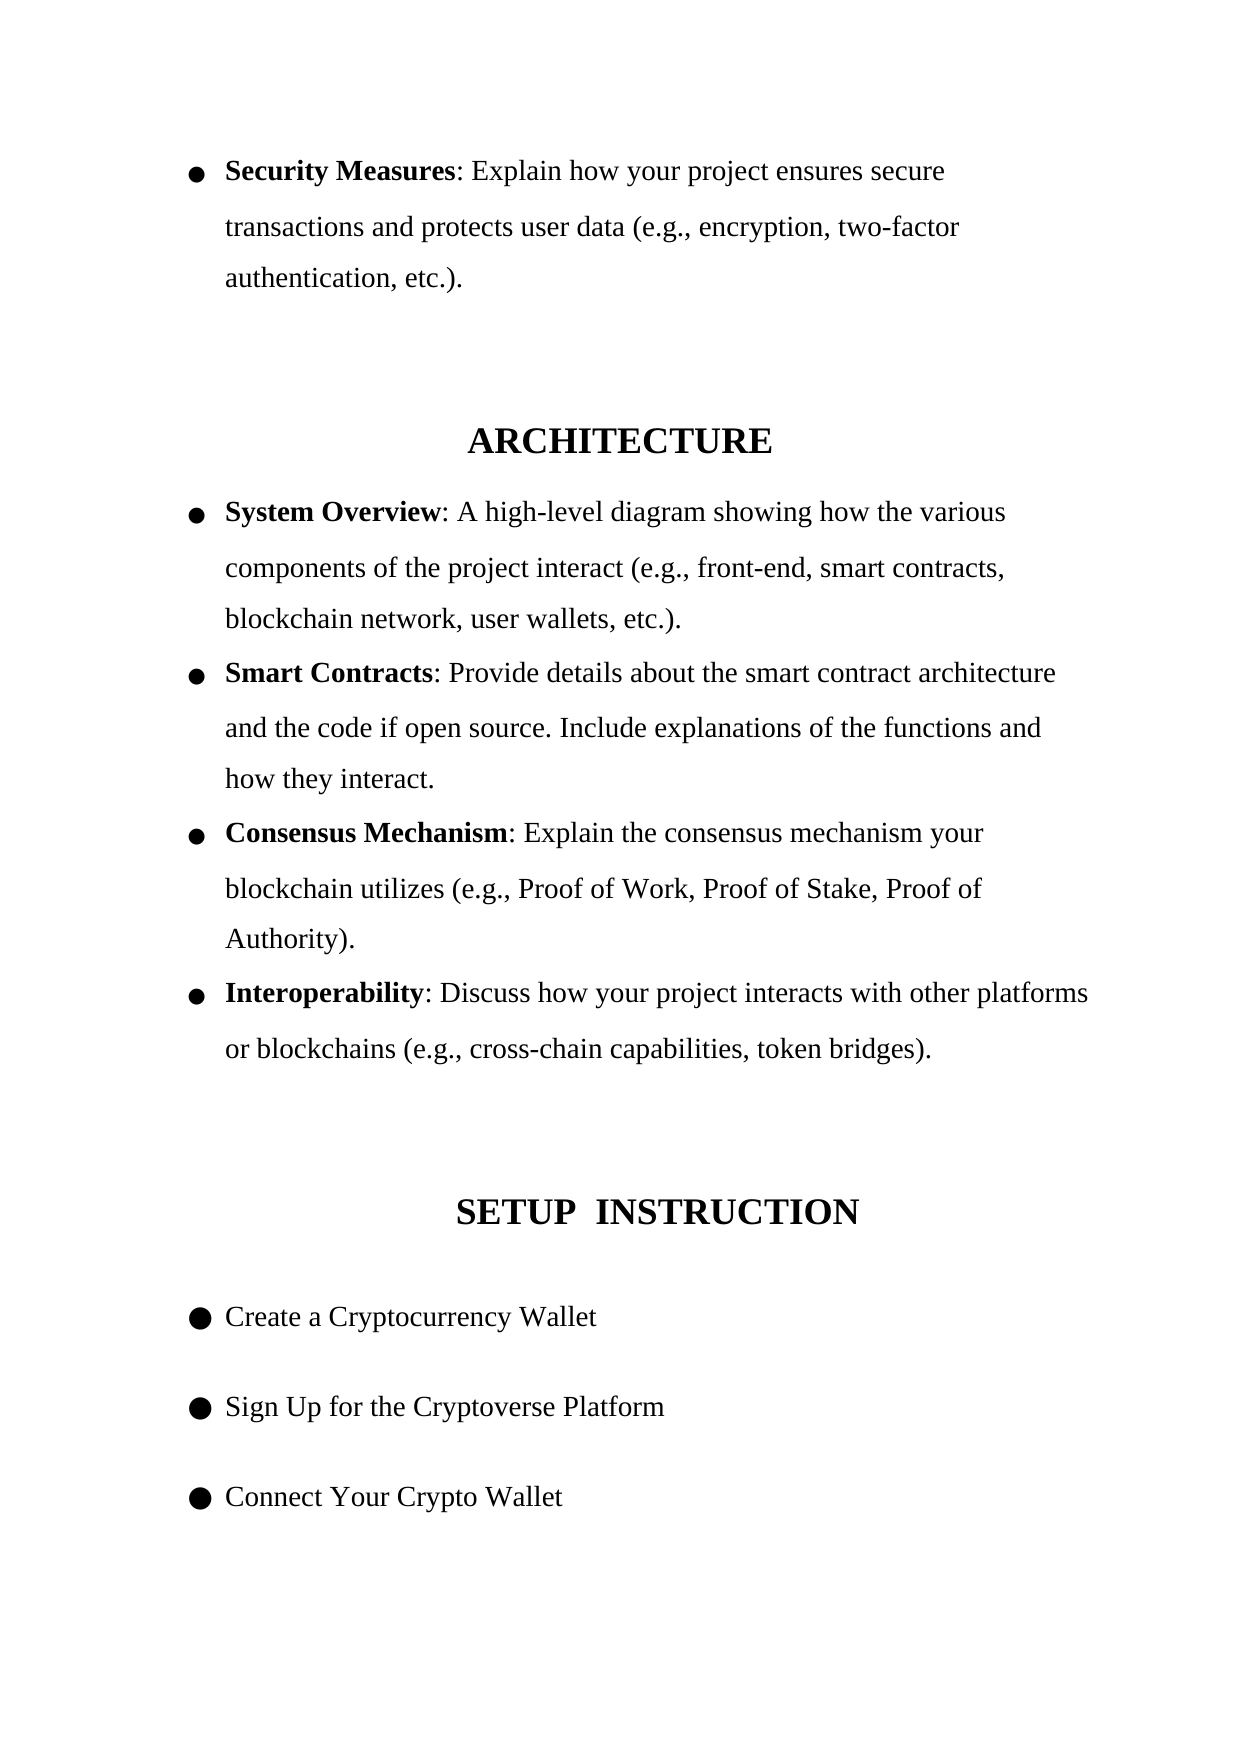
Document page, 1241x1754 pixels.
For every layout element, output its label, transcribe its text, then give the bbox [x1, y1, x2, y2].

list Connect Your Crypto Wallet [187, 1463, 1090, 1523]
list Consensus Mechanism: Explain the consensus mechanism your blockchain utilizes (e.g., Proof of Work, Proof of Stake, Proof of Authority). [187, 811, 1090, 954]
list System Overview: A high-level diagram showing how the various components of the project interact (e.g., front-end, smart contracts, blockchain network, user wallets, etc.). [187, 491, 1090, 634]
list Interoperability: Discuss how your project interacts with other platforms or blockchains (e.g., cross-chain capabilities, token bridges). [187, 971, 1090, 1064]
text ARCHITECTURE [150, 419, 1090, 462]
list Security Measures: Explain how your project ensures secure transactions and protects user data (e.g., encryption, two-factor authentication, etc.). [187, 150, 1090, 293]
list Create a Cryptocurrency Wallet [187, 1284, 1090, 1343]
list Smart Contracts: Provide details about the smart contract architecture and the code if open source. Include explanations of the functions and how they interact. [187, 651, 1090, 794]
text SETUP INSTRUCTION [225, 1190, 1090, 1233]
list Sign Up for the Cryptoverse Platform [187, 1373, 1090, 1433]
